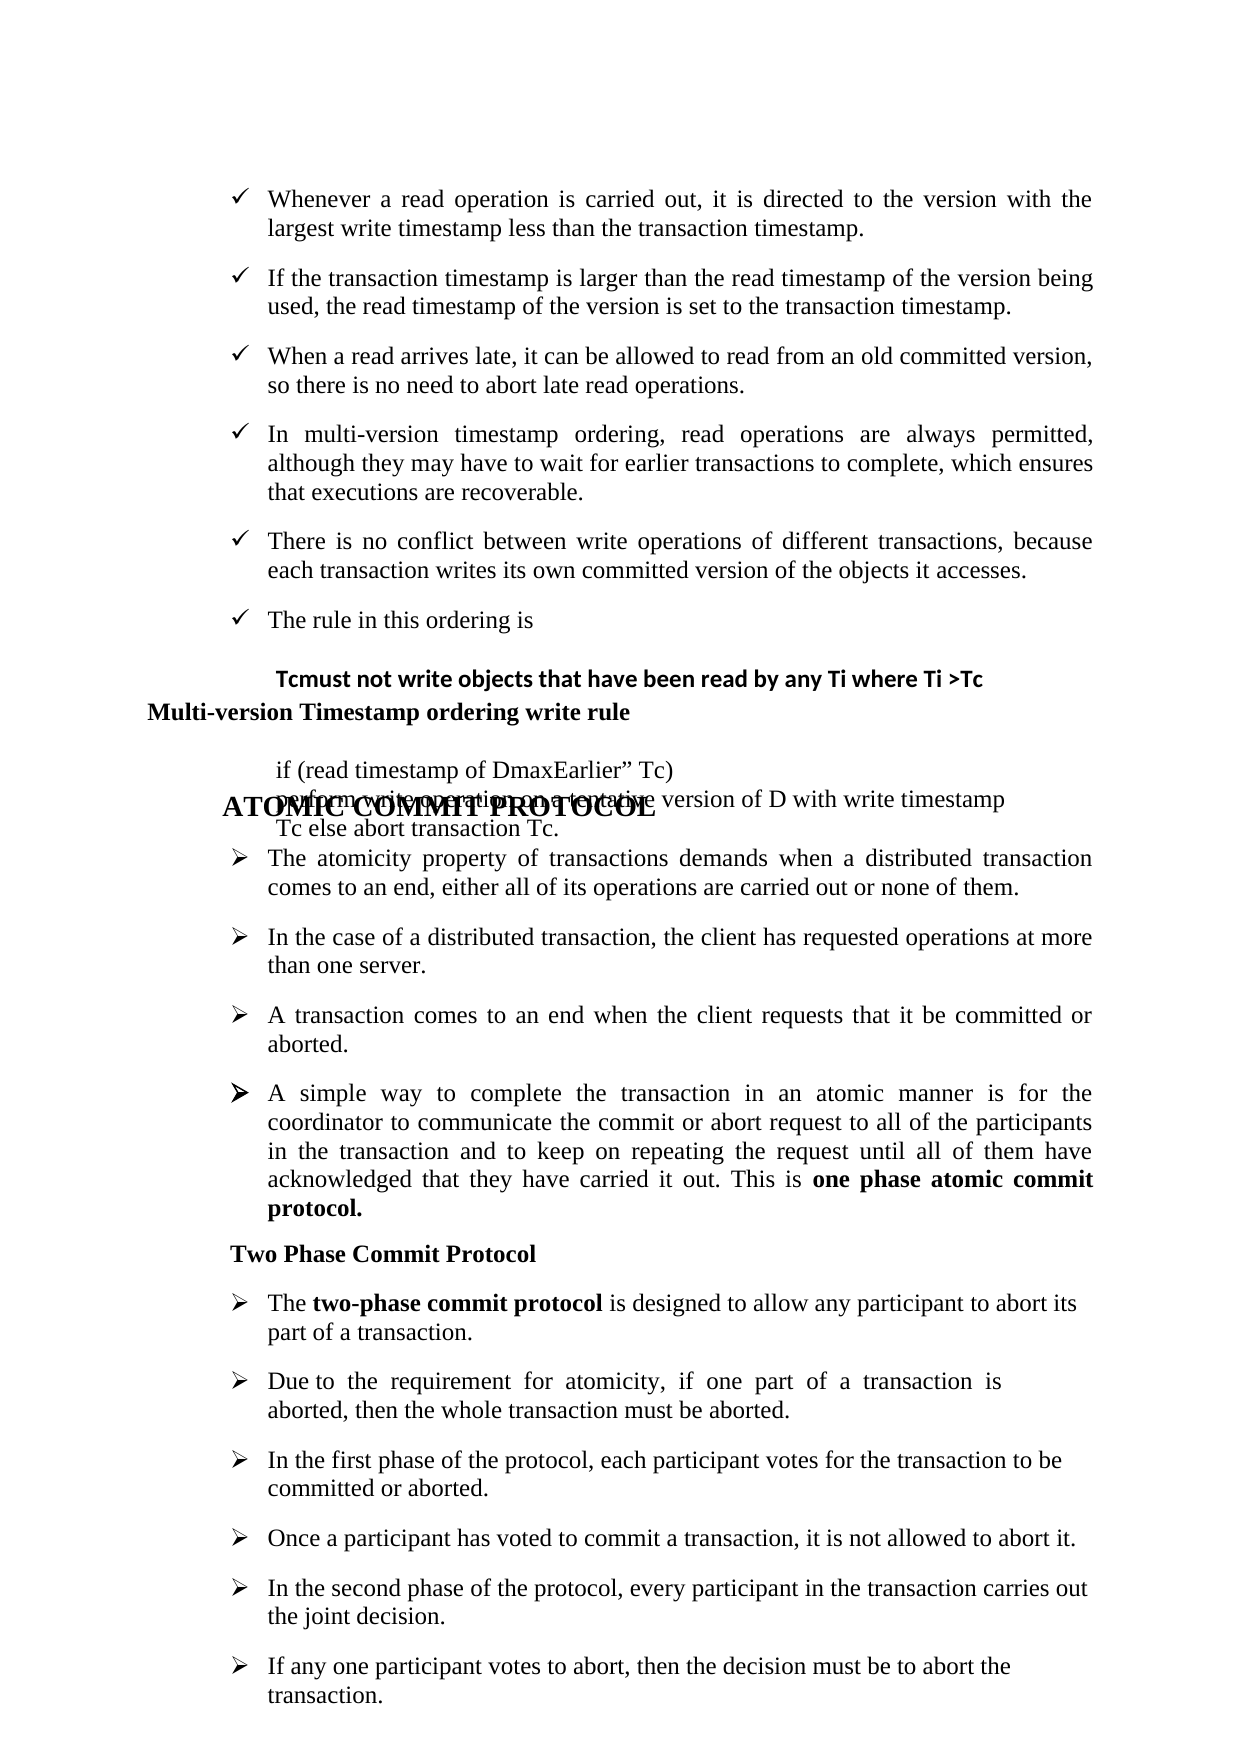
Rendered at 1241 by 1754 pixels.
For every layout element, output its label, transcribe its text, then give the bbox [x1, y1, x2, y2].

list The two-phase commit protocol is designed to allow any participant to abort its part of a transaction. [230, 1288, 1094, 1346]
list If any one participant votes to abort, then the decision must be to abort the transaction. [230, 1651, 1093, 1708]
list Whenever a read operation is carried out, it is directed to the version with the largest write timestamp less than the transaction timestamp. [230, 184, 1094, 242]
list A transaction comes to an end when the client requests that it be committed or aborted. [230, 1000, 1093, 1057]
list In the first phase of the protocol, each participant votes for the transaction to be committed or aborted. [230, 1445, 1094, 1502]
list In the second phase of the protocol, every participant in the transaction carries out the joint decision. [230, 1573, 1093, 1630]
list When a read arrives late, it can be allowed to read from an old committed version, so there is no need to abort late read operations. [230, 341, 1093, 398]
list The rule in this ordering is [230, 605, 1132, 633]
text Two Phase Commit Protocol [230, 1239, 1132, 1267]
list Once a participant has voted to commit a transaction, it is not allowed to abort it. [230, 1523, 1132, 1552]
list Due to the requirement for atomicity, if one part of a transaction is aborted, then the whole transaction must be aborted. [230, 1366, 1093, 1424]
list The atomicity property of transactions demands when a distributed transaction comes to an end, either all of its operations are carried out or none of them. [230, 843, 1093, 901]
list If the transaction timestamp is larger than the read timestamp of the version being used, the read timestamp of the version is set to the transaction timestamp. [230, 263, 1094, 320]
list A simple way to complete the transaction in an atomic manner is for the coordinator to communicate the commit or abort request to all of the participants in the transaction and to keep on repeating the request until all of them have acknowledged that they have carried it out. This is one phase atomic commit protocol. [230, 1078, 1094, 1222]
list ATOMIC COMMIT PROTOCOL [184, 789, 1132, 823]
list There is no conflict between write operations of different transactions, because each transaction writes its own committed version of the objects it accesses. [230, 526, 1094, 584]
list In multi-version timestamp ordering, read operations are always permitted, although they may have to wait for earlier transactions to complete, which ensures that executions are recoverable. [230, 419, 1094, 506]
list In the case of a distributed transaction, the client has requested operations at more than one server. [230, 922, 1094, 979]
text Multi-version Timestamp ordering write rule [147, 697, 1132, 726]
